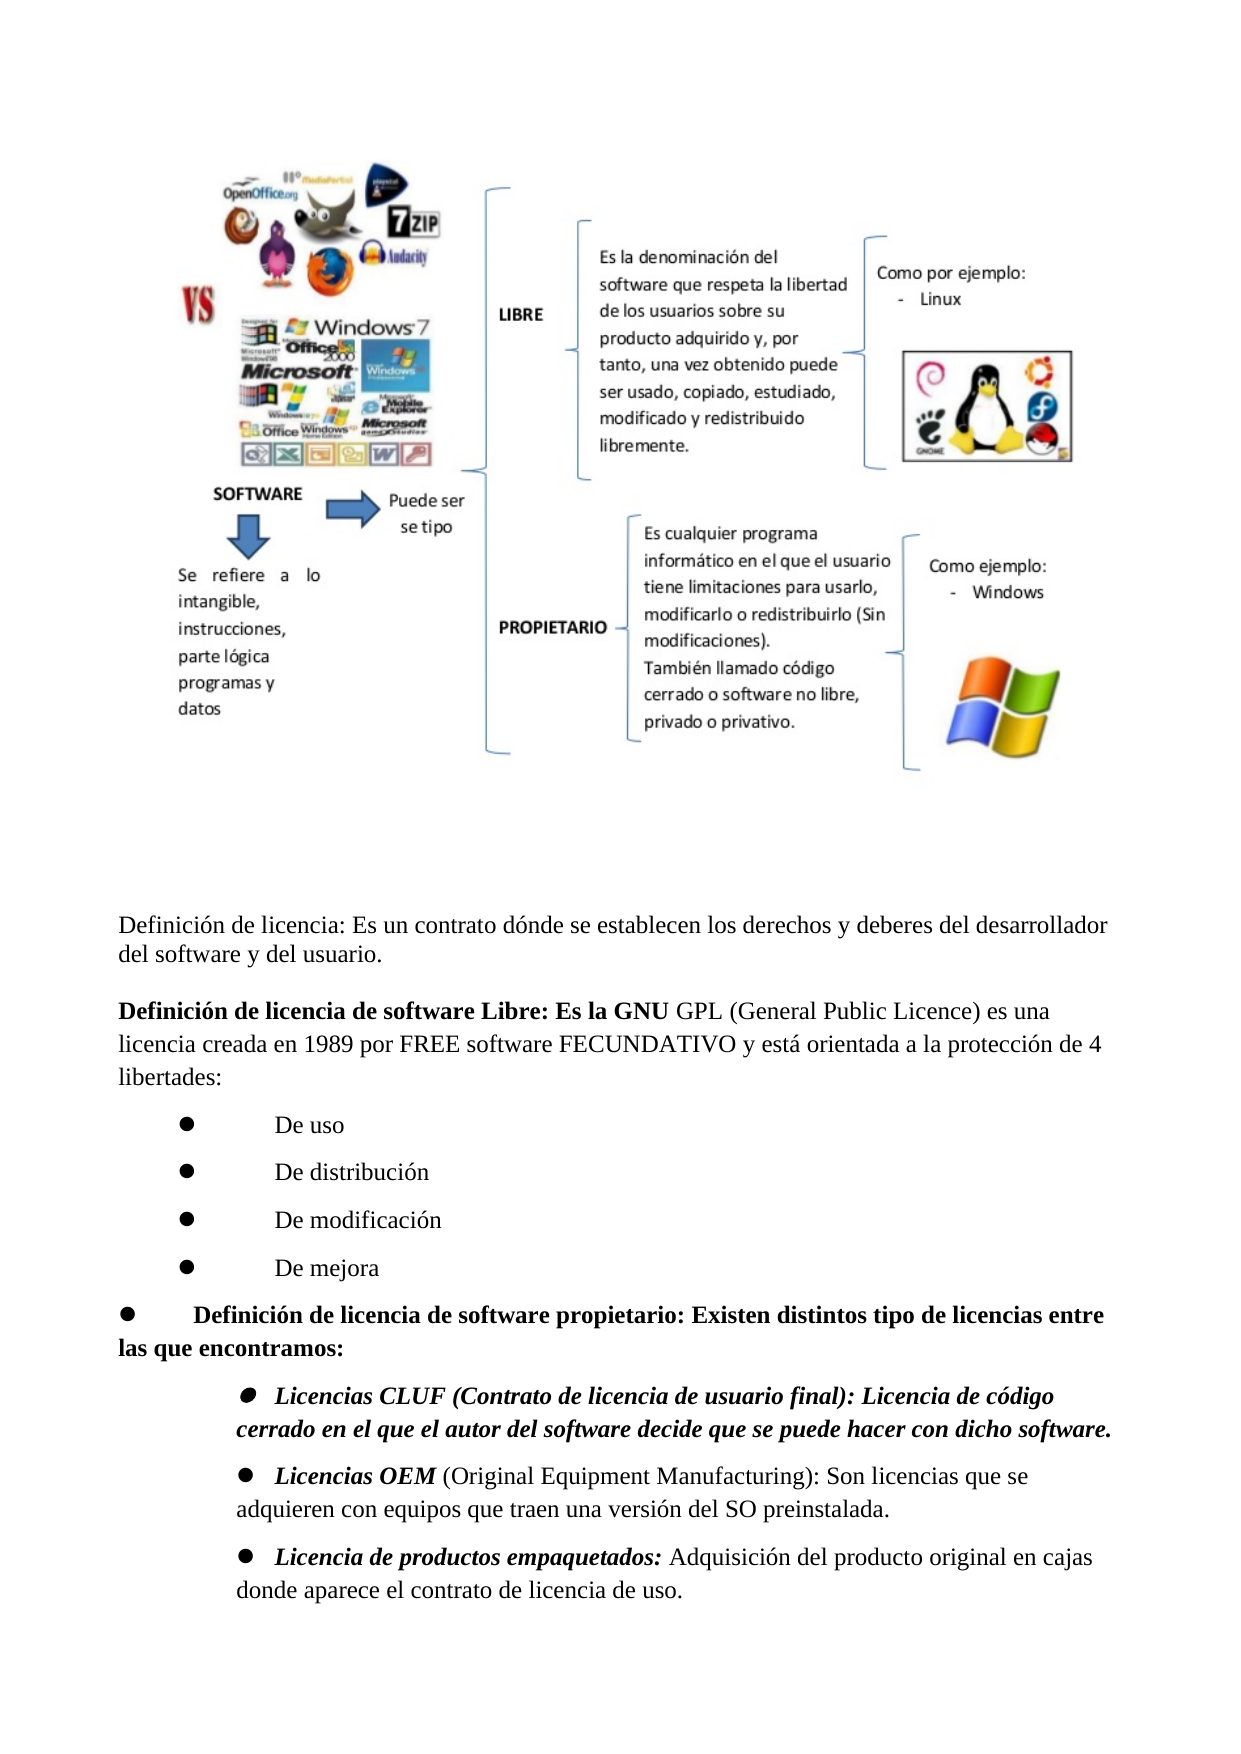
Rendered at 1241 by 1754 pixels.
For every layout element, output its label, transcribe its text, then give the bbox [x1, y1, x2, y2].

list De mejora [177, 1253, 1122, 1281]
list Licencias CLUF (Contrato de licencia de usuario final): Licencia de código cerrado en el que el autor del software decide que se puede hacer con dicho software. [236, 1381, 1122, 1443]
list De modificación [177, 1205, 1122, 1234]
list De uso [177, 1110, 1122, 1138]
list Licencias OEM (Original Equipment Manufacturing): Son licencias que se adquieren con equipos que traen una versión del SO preinstalada. [236, 1461, 1122, 1523]
picture [118, 118, 1123, 830]
text Definición de licencia de software Libre: Es la GNU GPL (General Public Licence) es una licencia creada en 1989 por FREE software FECUNDATIVO y está orientada a la protección de 4 libertades: [118, 996, 1122, 1091]
list De distribución [177, 1157, 1122, 1186]
list Definición de licencia de software propietario: Existen distintos tipo de licencias entre las que encontramos: [118, 1300, 1122, 1362]
text Definición de licencia: Es un contrato dónde se establecen los derechos y deberes del desarrollador del software y del usuario. [118, 910, 1122, 996]
list Licencia de productos empaquetados: Adquisición del producto original en cajas donde aparece el contrato de licencia de uso. [236, 1542, 1122, 1604]
